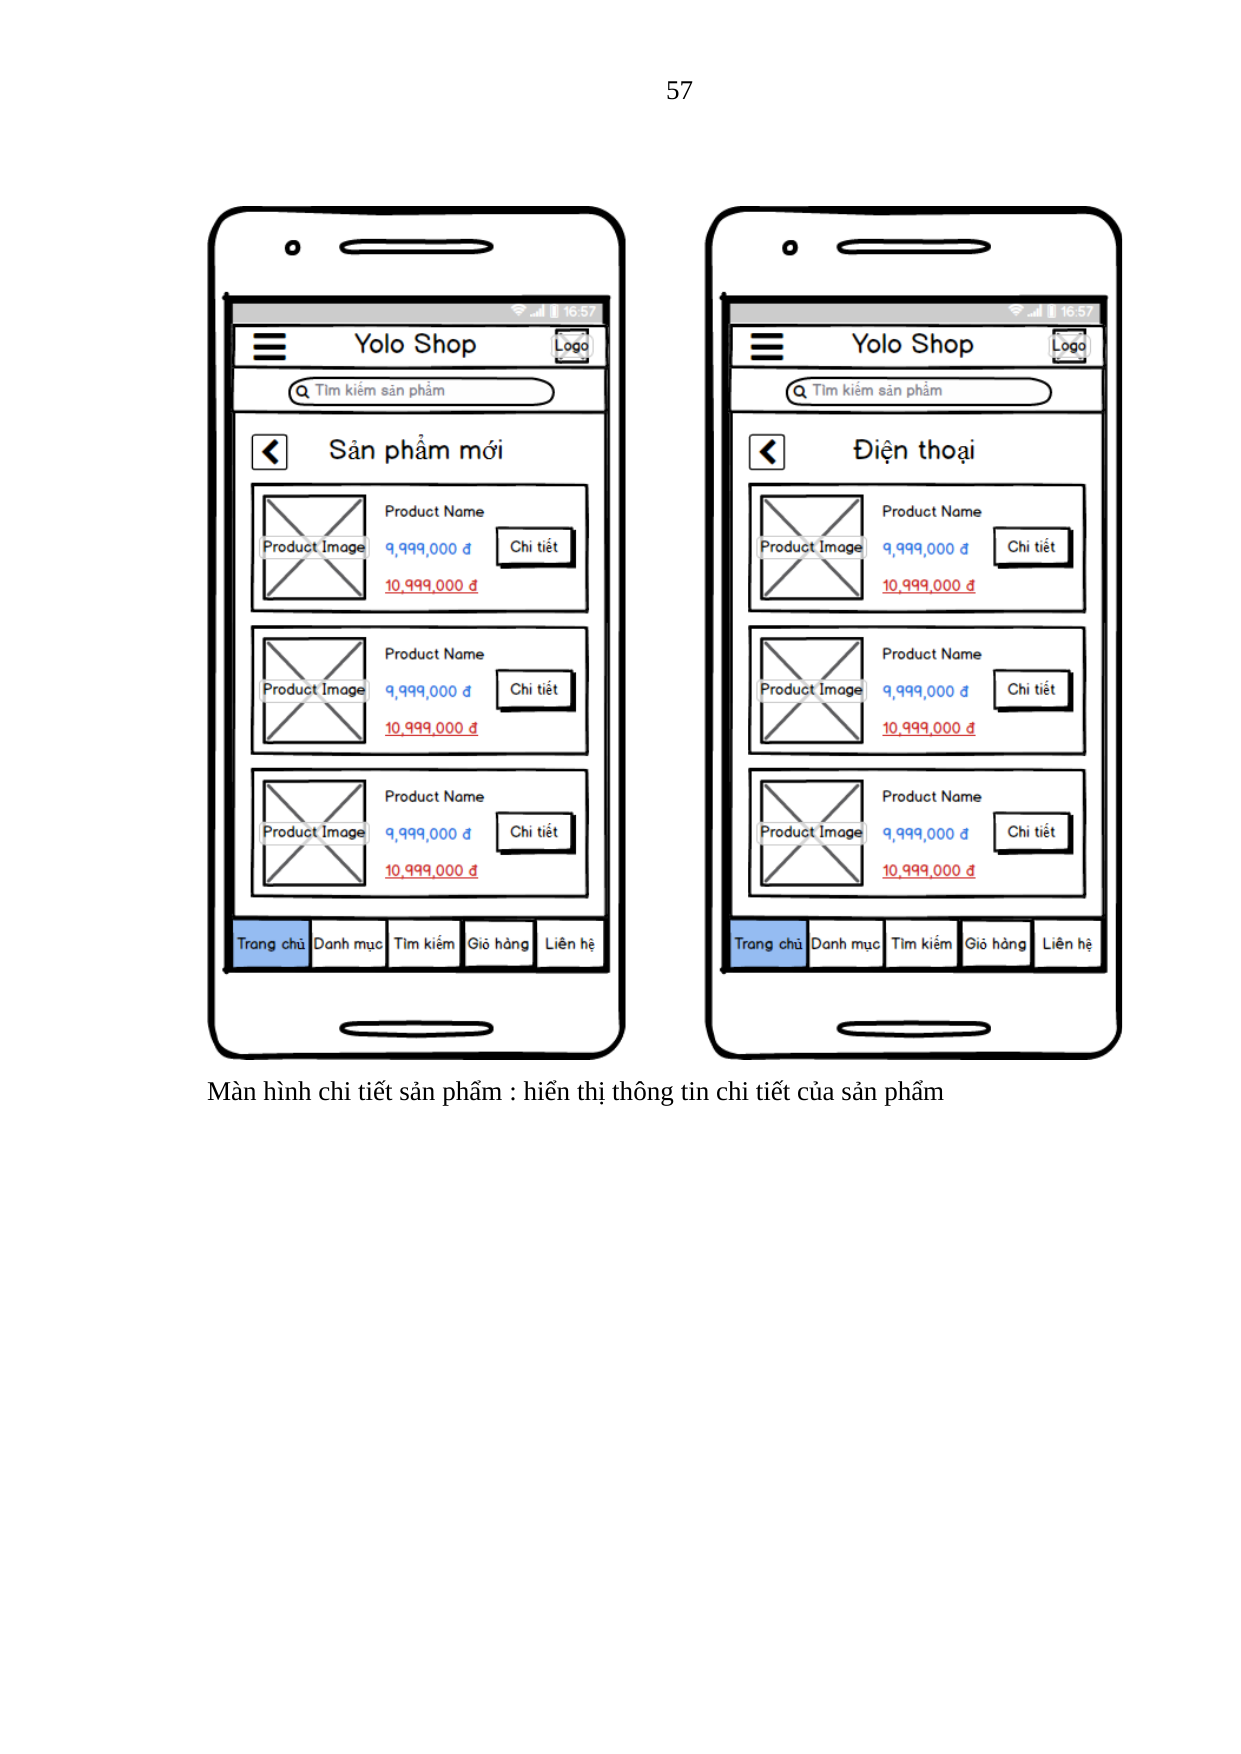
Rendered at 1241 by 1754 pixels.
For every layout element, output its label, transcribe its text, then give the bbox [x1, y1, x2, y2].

picture [206, 206, 1123, 1060]
text Màn hình chi tiết sản phẩm : hiển thị thông tin chi tiết của sản phẩm [207, 1075, 1122, 1106]
